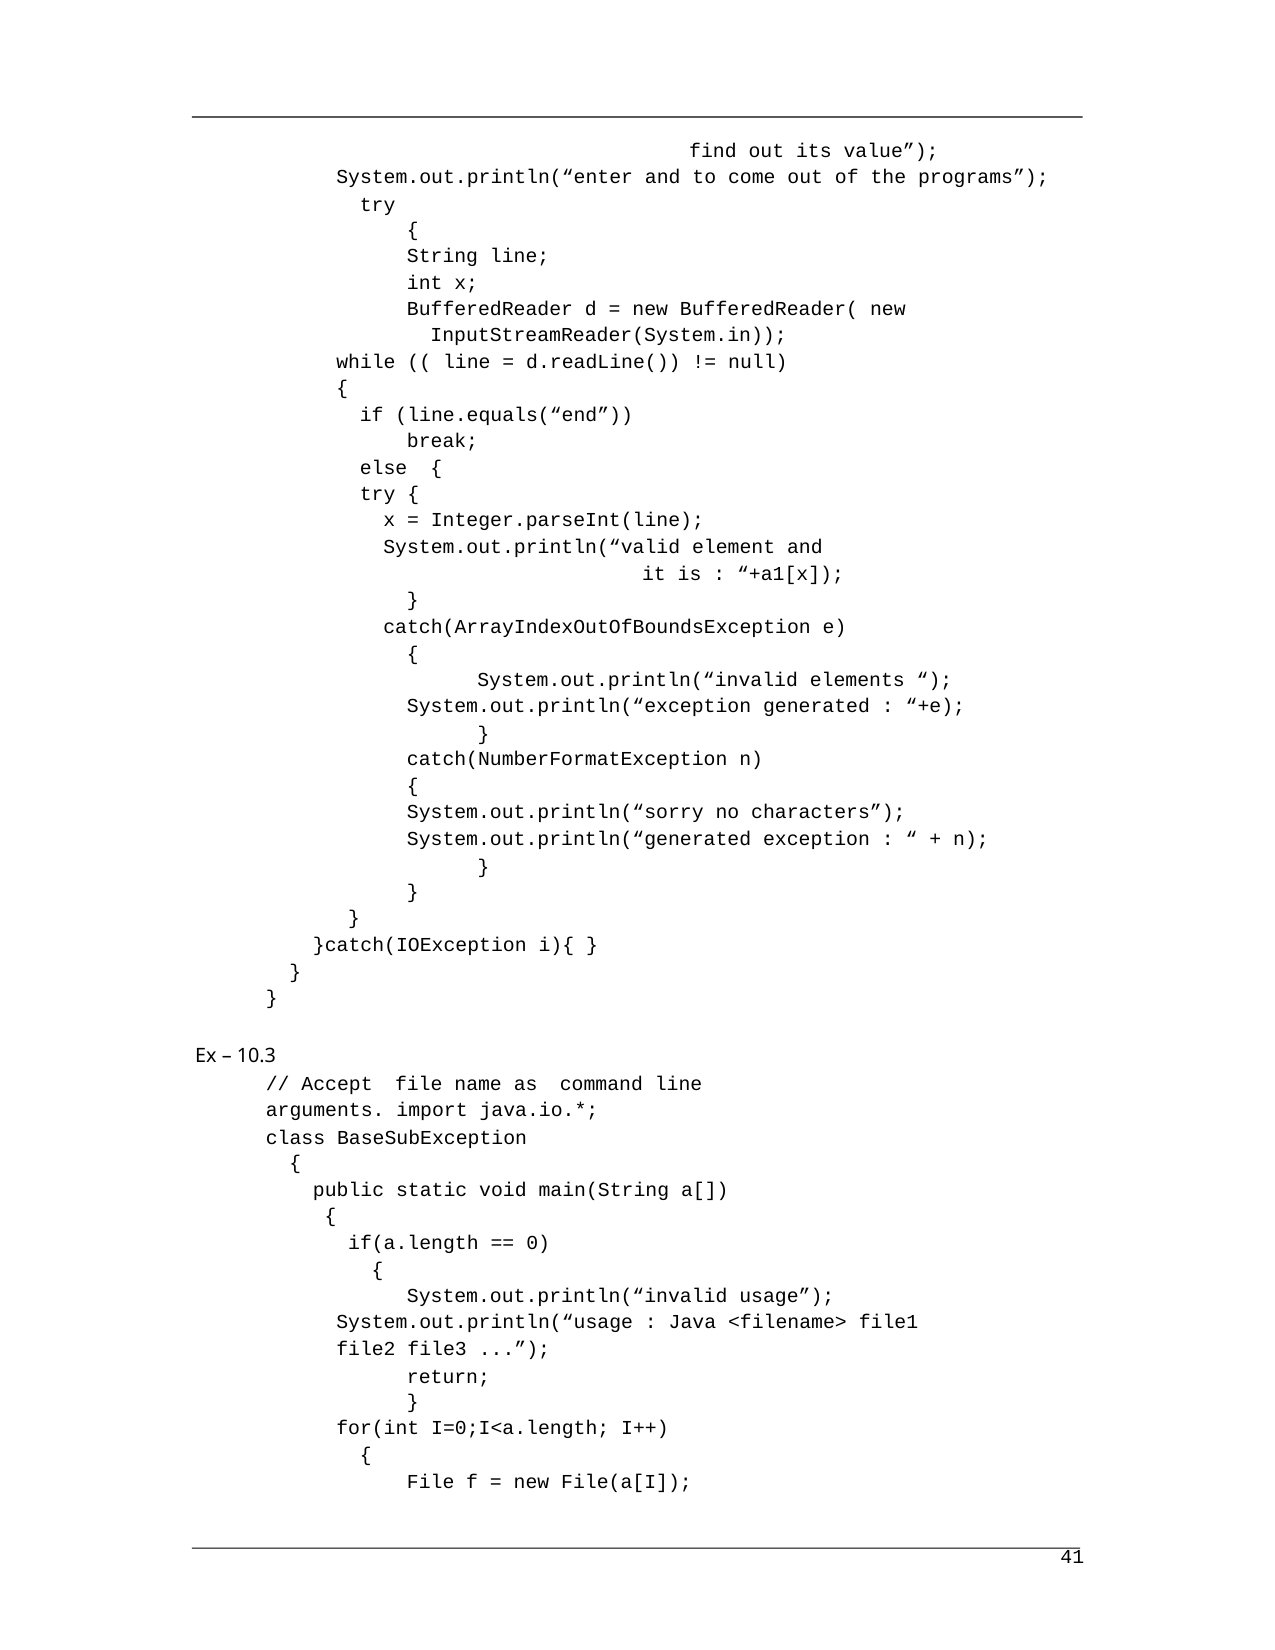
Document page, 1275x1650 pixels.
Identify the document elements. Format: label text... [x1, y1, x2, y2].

text if (line.equals(“end”)) break; [359, 405, 654, 453]
text String line; int x; [407, 246, 583, 295]
text try [359, 193, 1102, 216]
text else { try { [359, 458, 442, 506]
text catch(NumberFormatException n) [407, 749, 1102, 772]
text catch(ArrayIndexOutOfBoundsException e) [383, 617, 1102, 639]
text it is : “+a1[x]); [642, 563, 1102, 586]
text } [266, 988, 1102, 1011]
text }catch(IOException i){ } [313, 935, 1102, 957]
text find out its value”); System.out.println(“enter and to come out of the programs”); [336, 141, 1051, 189]
text for(int I=0;I<a.length; I++) [336, 1418, 1102, 1441]
text BufferedReader d = new BufferedReader( new InputStreamReader(System.in)); [407, 299, 1102, 348]
text } [407, 882, 1102, 904]
text if(a.length == 0) [348, 1233, 1102, 1255]
text Ex – 10.3 [195, 1041, 1102, 1068]
text { [336, 378, 1102, 401]
text } [289, 962, 1102, 984]
text while (( line = d.readLine()) != null) [336, 352, 1102, 374]
text System.out.println(“valid element and [383, 537, 1102, 559]
text x = Integer.parseInt(line); [383, 510, 1102, 533]
text { [289, 1153, 1102, 1175]
text System.out.println(“sorry no characters”); System.out.println(“generated exception : “ + n); [407, 802, 1102, 851]
text { [407, 776, 1102, 798]
text return; [407, 1365, 1102, 1387]
text // Accept file name as command line arguments. import java.io.*; [266, 1074, 830, 1122]
text } [348, 908, 1102, 931]
text System.out.println(“invalid usage”); System.out.println(“usage : Java <filename> file1 file2 file3 ...”); [336, 1286, 924, 1361]
text { [371, 1259, 1102, 1282]
text public static void main(String a[]) [313, 1180, 1102, 1202]
text { [359, 1445, 1102, 1467]
text File f = new File(a[I]); [407, 1472, 1102, 1494]
text } [477, 855, 1102, 877]
text } [407, 1392, 1102, 1414]
text { [324, 1206, 1102, 1229]
text } [477, 723, 1102, 745]
text class BaseSubException [266, 1126, 1102, 1149]
text { [407, 220, 1102, 242]
text { [407, 643, 1102, 666]
text System.out.println(“invalid elements “); System.out.println(“exception generated : “+e); [407, 670, 1102, 719]
text } [407, 590, 1102, 613]
